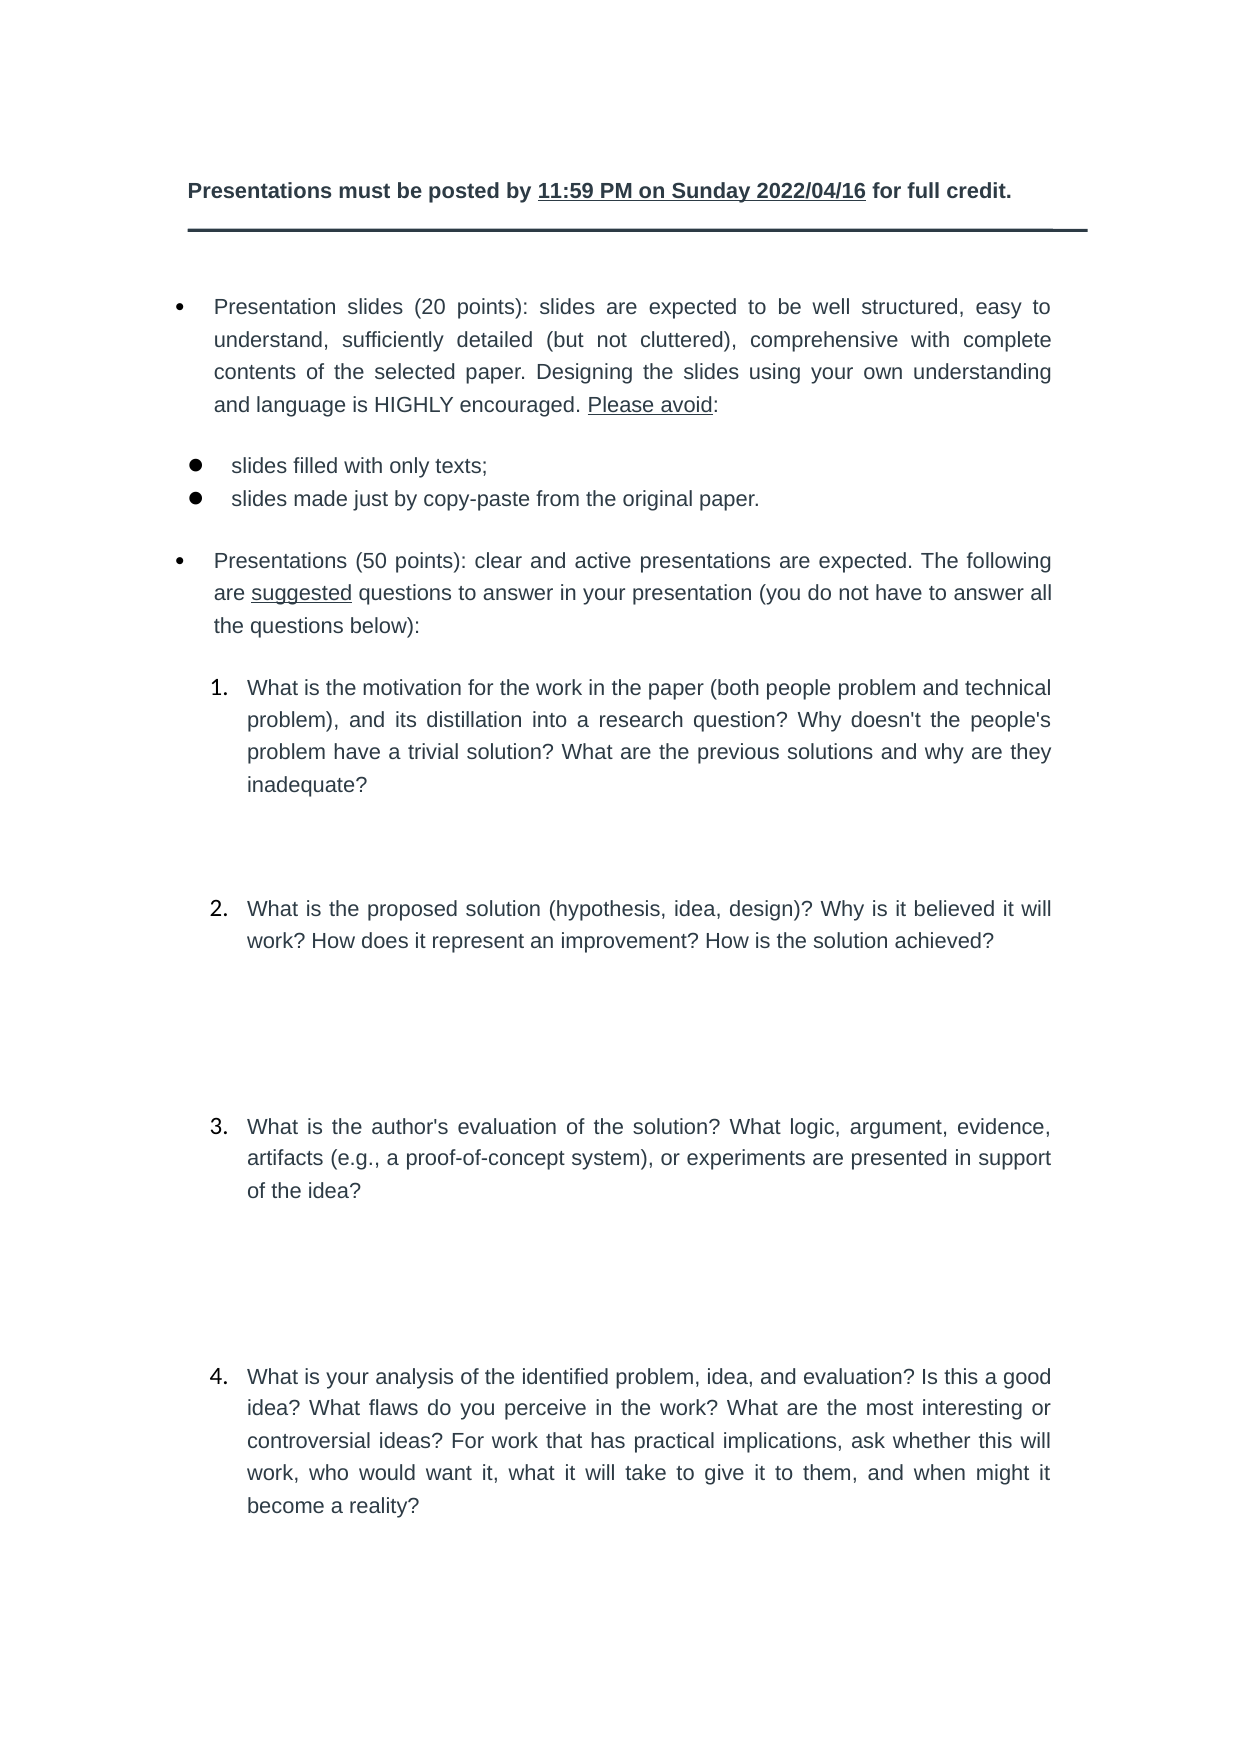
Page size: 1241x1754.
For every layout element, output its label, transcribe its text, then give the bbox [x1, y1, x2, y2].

list Presentation slides (20 points): slides are expected to be well structured, easy to understand, sufficiently detailed (but not cluttered), comprehensive with complete contents of the selected paper. Designing the slides using your own understanding and language is HIGHLY encouraged. Please avoid: [176, 291, 1053, 421]
list What is the author's evaluation of the solution? What logic, argument, evidence, artifacts (e.g., a proof-of-concept system), or experiments are presented in support of the idea? [209, 1109, 1053, 1206]
text Presentations must be posted by 11:59 PM on Sunday 2022/04/16 for full credit. [187, 174, 1053, 207]
list What is your analysis of the identified problem, idea, and evaluation? Is this a good idea? What flaws do you perceive in the work? What are the most interesting or controversial ideas? For work that has practical implications, ask whether this will work, who would want it, what it will take to give it to them, and when might it become a reality? [209, 1359, 1053, 1521]
list What is the motivation for the work in the paper (both people problem and technical problem), and its distillation into a research question? Why doesn't the people's problem have a trivial solution? What are the previous solutions and why are they inadequate? [209, 671, 1053, 801]
list slides made just by copy-paste from the original paper. [187, 482, 1053, 515]
list slides filled with only texts; [187, 450, 1053, 482]
list Presentations (50 points): clear and active presentations are expected. The following are suggested questions to answer in your presentation (you do not have to answer all the questions below): [176, 544, 1053, 641]
list What is the proposed solution (hypothesis, idea, design)? Why is it believed it will work? How does it represent an improvement? How is the solution achieved? [209, 891, 1053, 956]
